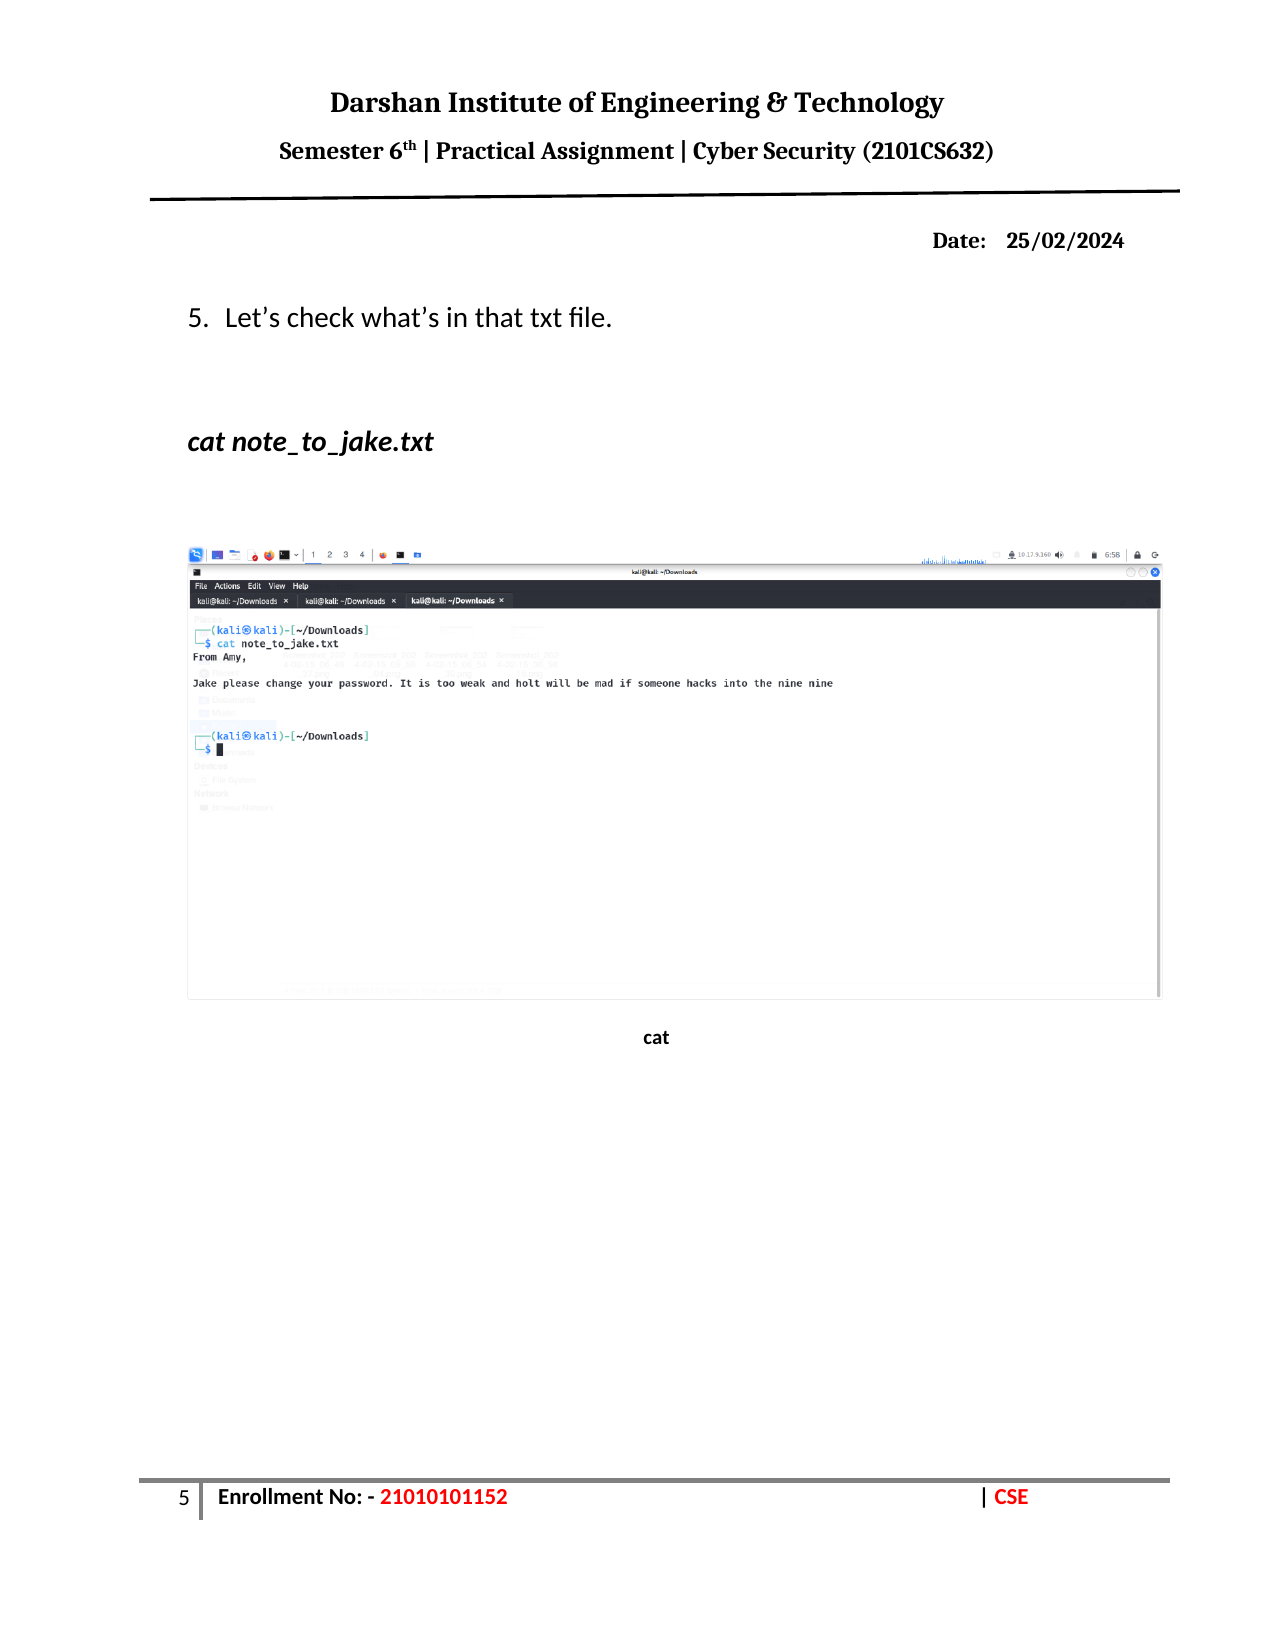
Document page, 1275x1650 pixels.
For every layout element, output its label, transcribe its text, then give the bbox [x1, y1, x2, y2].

picture [187, 546, 1163, 1000]
text cat note_to_jake.txt [187, 423, 1125, 458]
list Let’s check what’s in that txt file. [187, 299, 1125, 335]
text cat [187, 1024, 1125, 1049]
